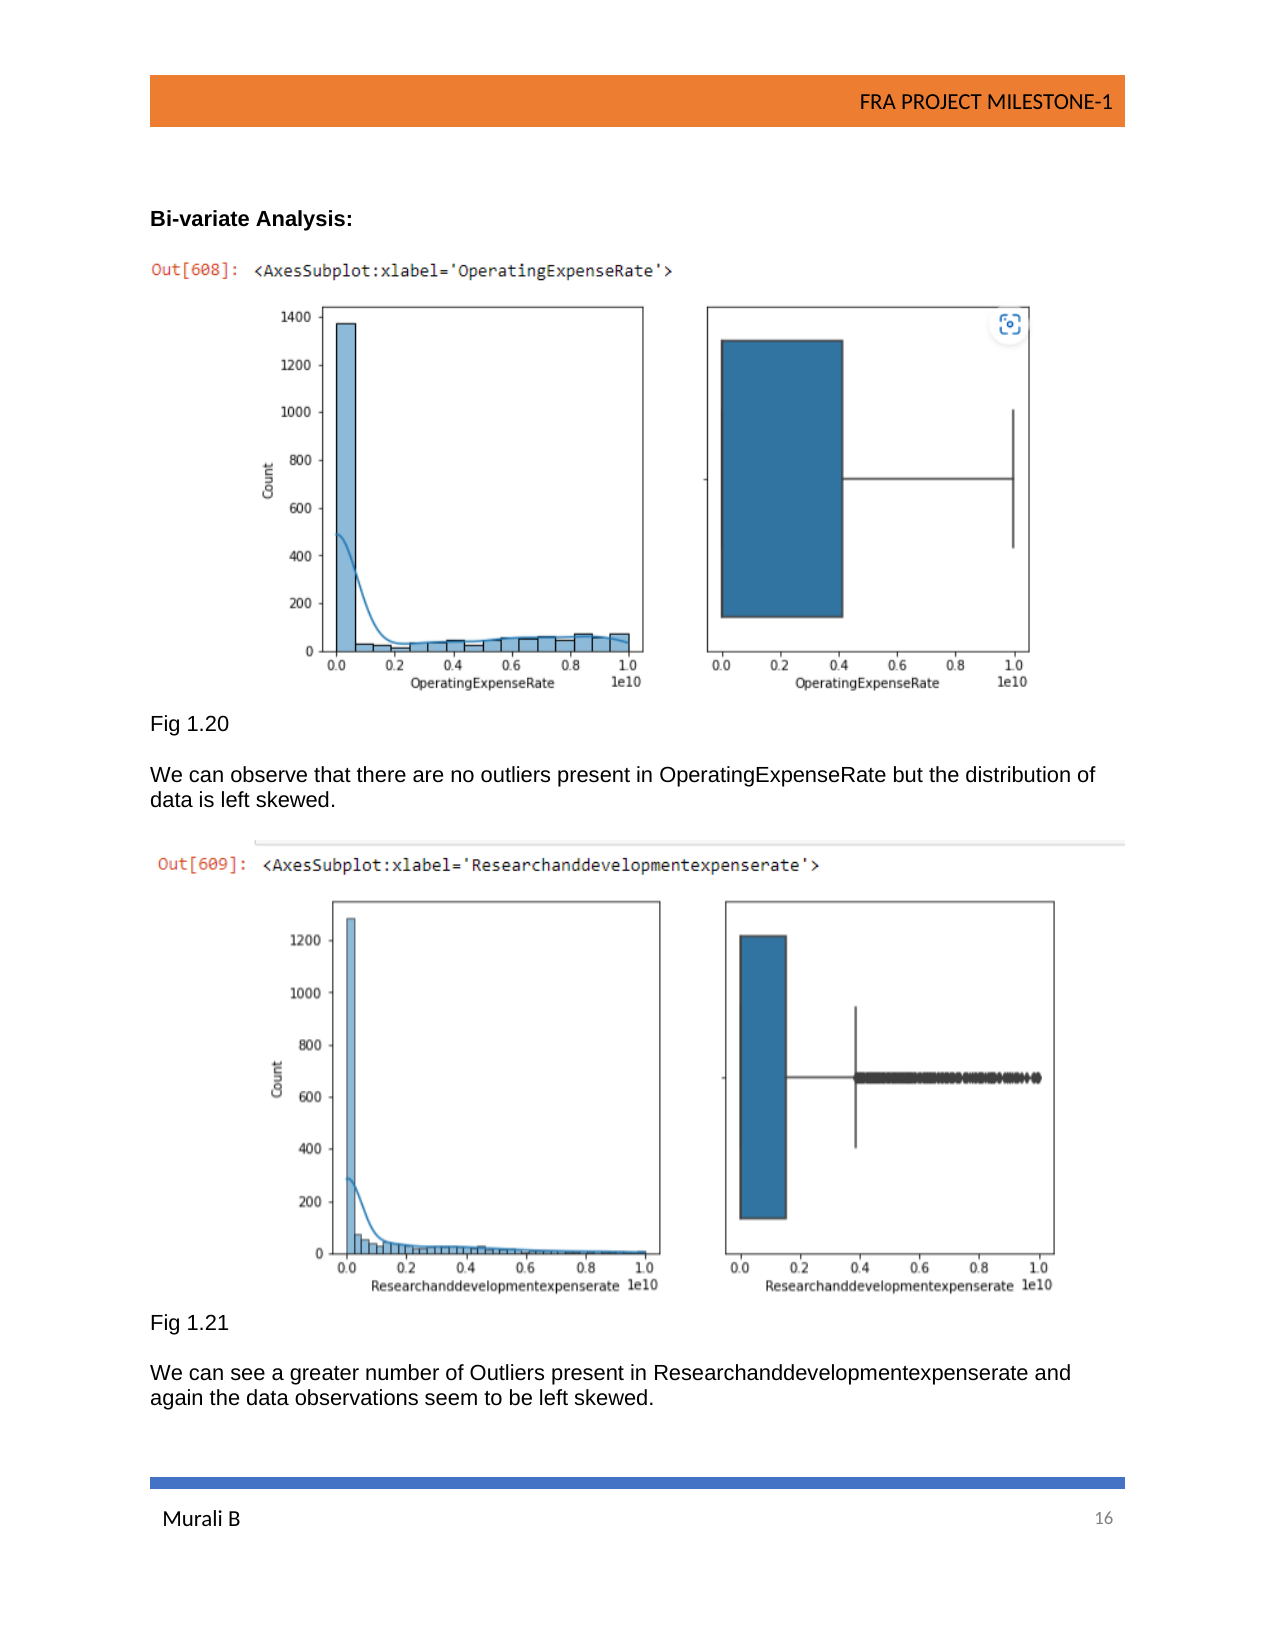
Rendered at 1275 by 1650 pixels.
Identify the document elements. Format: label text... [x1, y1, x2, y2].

picture [150, 840, 1125, 1310]
picture [150, 255, 1125, 711]
text Fig 1.21 We can see a greater number of Outliers present in Researchanddevelopmentexpenserate and again the data observations seem to be left skewed. [150, 1310, 1125, 1410]
text Bi-variate Analysis: [150, 205, 1125, 231]
text Fig 1.20 We can observe that there are no outliers present in OperatingExpenseRate but the distribution of data is left skewed. [150, 711, 1125, 840]
